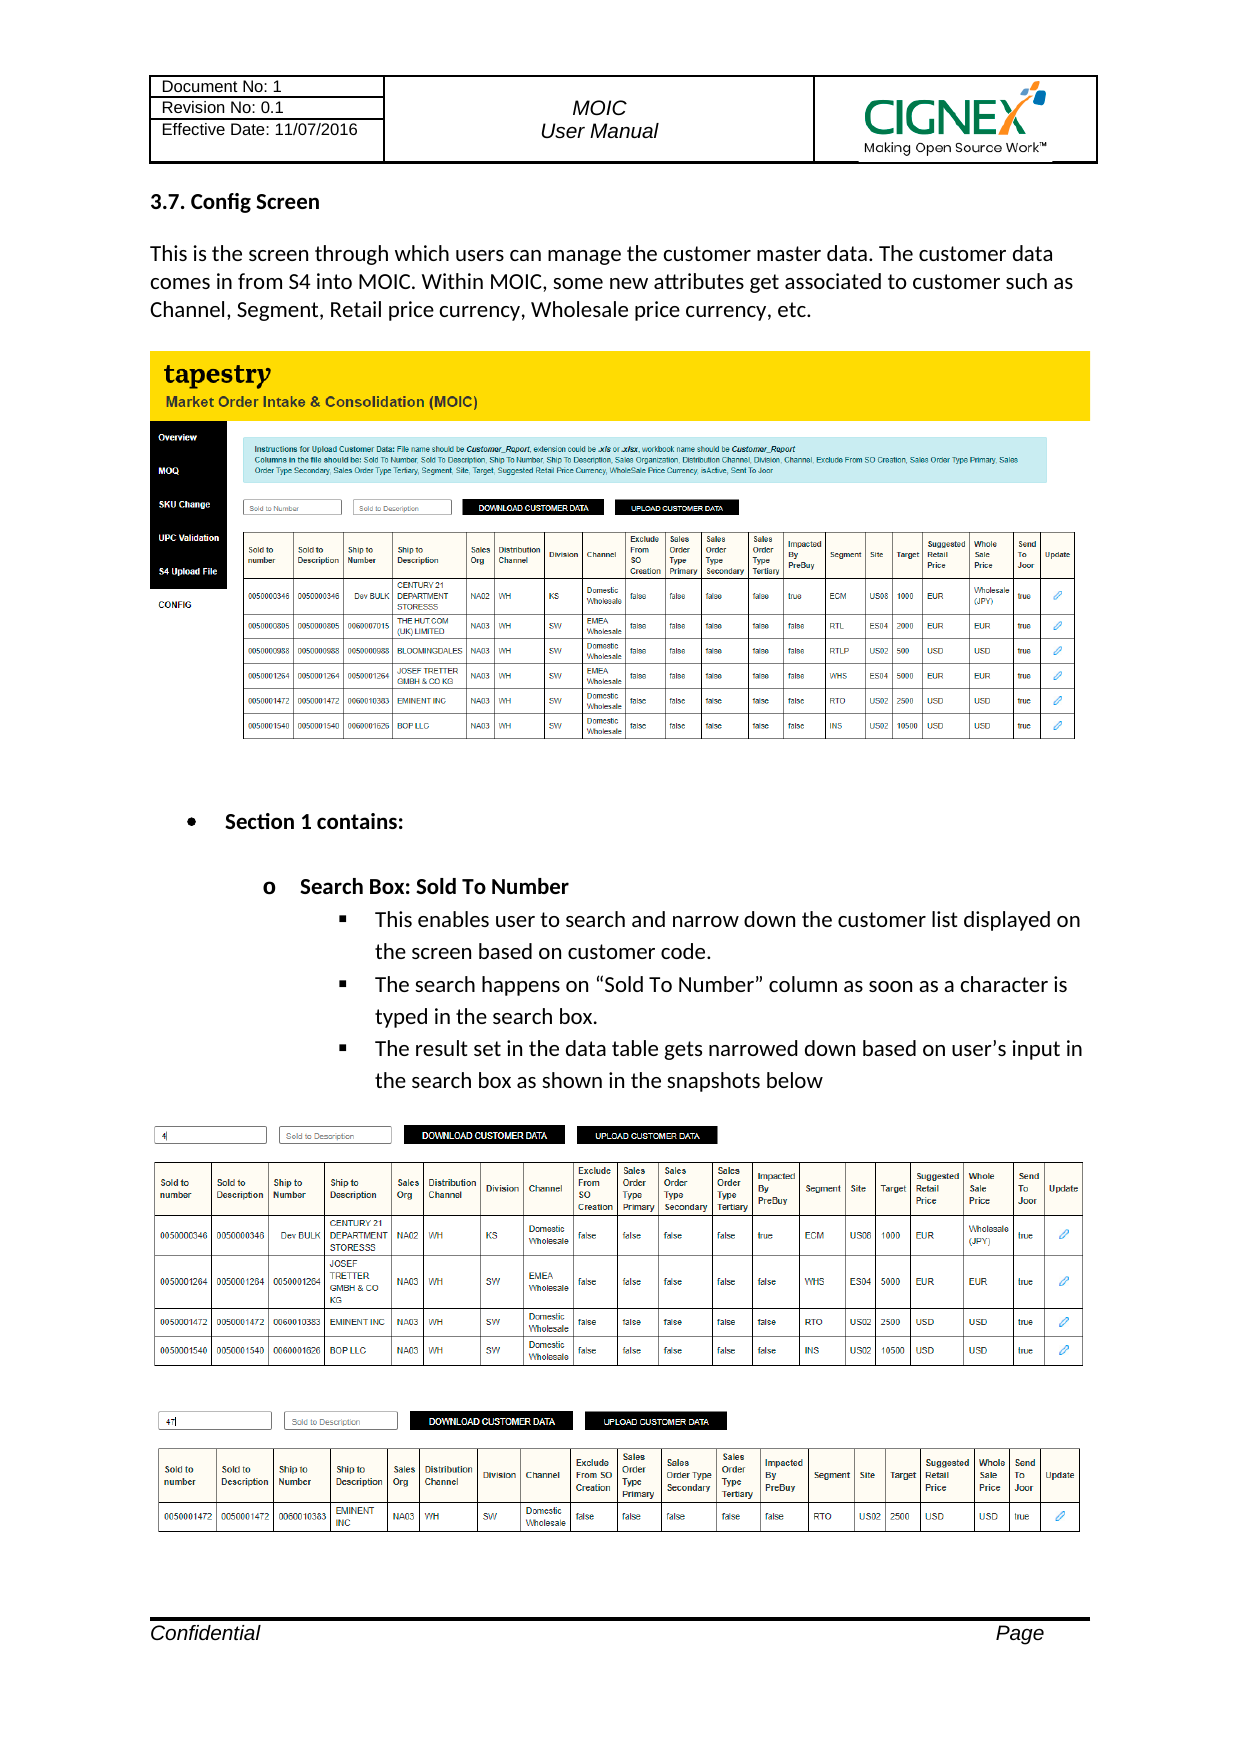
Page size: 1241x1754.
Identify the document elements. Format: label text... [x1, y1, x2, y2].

picture [150, 1402, 1091, 1543]
picture [150, 1119, 1091, 1379]
picture [150, 351, 1091, 758]
list This enables user to search and narrow down the customer list displayed on the screen based on customer code. [337, 905, 1090, 966]
list Section 1 contains: [187, 807, 1090, 835]
text This is the screen through which users can manage the customer master data. The customer data comes in from S4 into MOIC. Within MOIC, some new attributes get associated to customer such as Channel, Segment, Retail price currency, Wholesale price currency, etc. [150, 239, 1090, 323]
picture [858, 77, 1053, 162]
list The search happens on “Sold To Number” column as soon as a character is typed in the search box. [337, 970, 1090, 1030]
list Search Box: Sold To Number [262, 872, 1090, 901]
subtitle Config Screen [150, 187, 1090, 216]
list The result set in the data table gets narrowed down based on user’s input in the search box as shown in the snapshots below [337, 1034, 1090, 1094]
